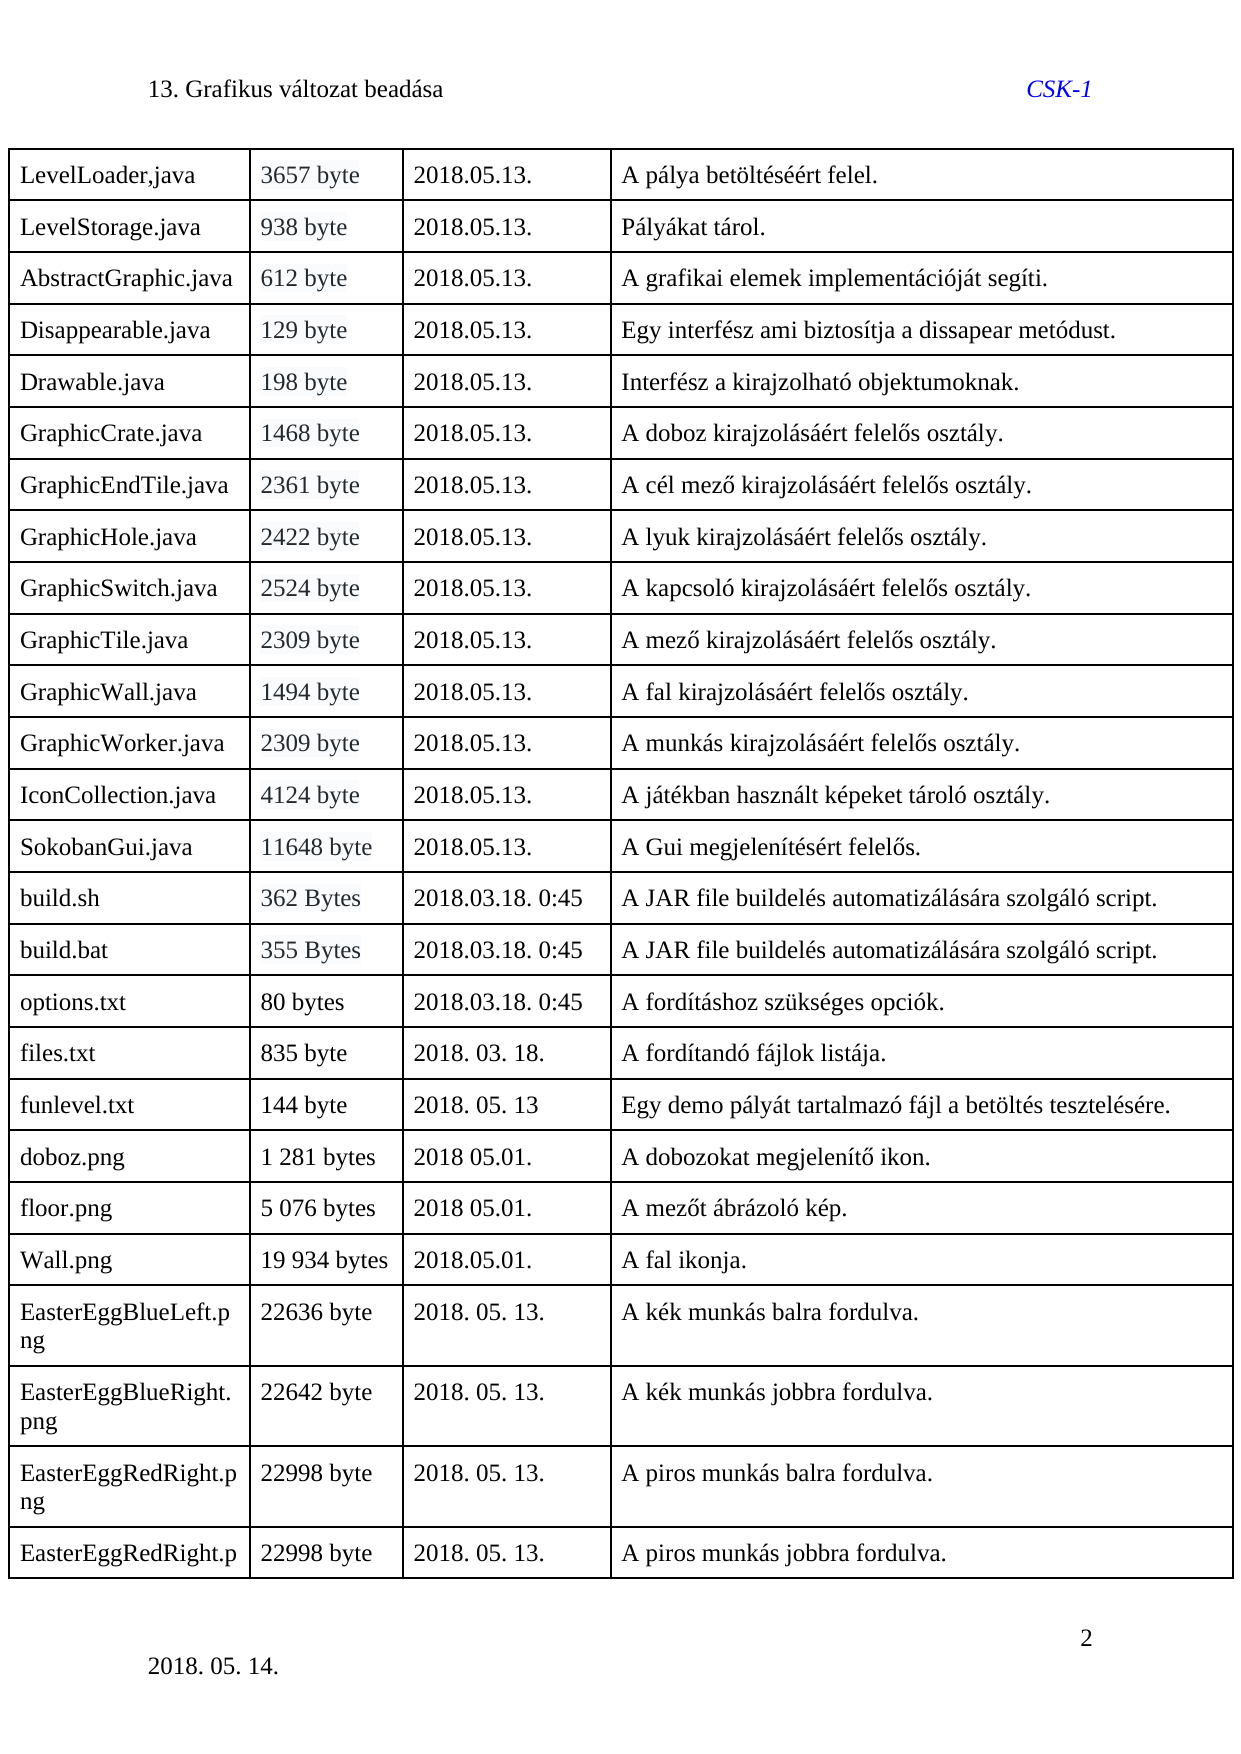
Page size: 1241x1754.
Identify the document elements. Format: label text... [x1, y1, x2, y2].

table_cell 2018. 05. 13 [404, 1080, 610, 1129]
table_cell A dobozokat megjelenítő ikon. [612, 1131, 1232, 1181]
table_cell funlevel.txt [10, 1080, 249, 1129]
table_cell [10, 1528, 249, 1577]
table_cell A fordítandó fájlok listája. [612, 1028, 1232, 1078]
table_cell A kapcsoló kirajzolásáért felelős osztály. [612, 563, 1232, 613]
table_cell 80 bytes [251, 976, 402, 1026]
table_cell A munkás kirajzolásáért felelős osztály. [612, 718, 1232, 768]
table_cell 22998 byte [251, 1528, 402, 1577]
table_cell doboz.png [10, 1131, 249, 1181]
table_cell EasterEggRedRight.png [10, 1447, 249, 1526]
table_cell LevelStorage.java [10, 201, 249, 251]
table_cell build.bat [10, 925, 249, 974]
table_cell SokobanGui.java [10, 821, 249, 871]
table_cell 144 byte [251, 1080, 402, 1129]
table_cell 2018 05.01. [404, 1183, 610, 1233]
table_cell 362 Bytes [251, 873, 402, 923]
table_cell 2018.03.18. 0:45 [404, 925, 610, 974]
table_cell Wall.png [10, 1235, 249, 1284]
table_cell 612 byte [251, 253, 402, 303]
table_cell A piros munkás balra fordulva. [612, 1447, 1232, 1526]
table_cell GraphicWall.java [10, 666, 249, 716]
table_cell 2018.05.13. [404, 356, 610, 406]
table_cell 2018.05.13. [404, 563, 610, 613]
table_cell 2018.05.13. [404, 305, 610, 354]
table_cell A fal ikonja. [612, 1235, 1232, 1284]
table_cell 2422 byte [251, 511, 402, 561]
table_cell files.txt [10, 1028, 249, 1078]
table_cell 1494 byte [251, 666, 402, 716]
table_cell A JAR file buildelés automatizálására szolgáló script. [612, 873, 1232, 923]
table_cell LevelLoader,java [10, 150, 249, 199]
table_cell Drawable.java [10, 356, 249, 406]
table_cell IconCollection.java [10, 770, 249, 819]
table_cell 11648 byte [251, 821, 402, 871]
table_cell 1468 byte [251, 408, 402, 458]
table_cell GraphicWorker.java [10, 718, 249, 768]
table_cell 2018.05.13. [404, 770, 610, 819]
table_cell 2018 05.01. [404, 1131, 610, 1181]
table_cell 2018.05.13. [404, 253, 610, 303]
table_cell 5 076 bytes [251, 1183, 402, 1233]
table_cell 938 byte [251, 201, 402, 251]
table_cell 355 Bytes [251, 925, 402, 974]
table_cell GraphicTile.java [10, 615, 249, 664]
table_cell 2018. 05. 13. [404, 1528, 610, 1577]
table_cell 2018.05.01. [404, 1235, 610, 1284]
table_cell 2018. 03. 18. [404, 1028, 610, 1078]
table_cell GraphicHole.java [10, 511, 249, 561]
table_cell 22642 byte [251, 1367, 402, 1445]
table_cell A lyuk kirajzolásáért felelős osztály. [612, 511, 1232, 561]
table_cell 2018.05.13. [404, 615, 610, 664]
table_cell A mezőt ábrázoló kép. [612, 1183, 1232, 1233]
table_cell 2018. 05. 13. [404, 1286, 610, 1365]
table_cell Egy demo pályát tartalmazó fájl a betöltés tesztelésére. [612, 1080, 1232, 1129]
table_cell A mező kirajzolásáért felelős osztály. [612, 615, 1232, 664]
table_cell 2361 byte [251, 460, 402, 509]
table_cell 4124 byte [251, 770, 402, 819]
table_cell 2309 byte [251, 615, 402, 664]
table_cell EasterEggBlueRight.png [10, 1367, 249, 1445]
table_cell Interfész a kirajzolható objektumoknak. [612, 356, 1232, 406]
table_cell 2018. 05. 13. [404, 1447, 610, 1526]
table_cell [612, 1528, 1232, 1577]
table_cell 2018.05.13. [404, 511, 610, 561]
table_cell 129 byte [251, 305, 402, 354]
table_cell A fordításhoz szükséges opciók. [612, 976, 1232, 1026]
table_cell floor.png [10, 1183, 249, 1233]
table_cell A kék munkás jobbra fordulva. [612, 1367, 1232, 1445]
table_cell A fal kirajzolásáért felelős osztály. [612, 666, 1232, 716]
table_cell 2018.05.13. [404, 718, 610, 768]
table_cell 2524 byte [251, 563, 402, 613]
table_cell A grafikai elemek implementációját segíti. [612, 253, 1232, 303]
table_cell A doboz kirajzolásáért felelős osztály. [612, 408, 1232, 458]
table_cell AbstractGraphic.java [10, 253, 249, 303]
table_cell 2309 byte [251, 718, 402, 768]
table_cell 22998 byte [251, 1447, 402, 1526]
table_cell EasterEggBlueLeft.png [10, 1286, 249, 1365]
table_cell 2018. 05. 13. [404, 1367, 610, 1445]
table_cell 2018.05.13. [404, 408, 610, 458]
table_cell options.txt [10, 976, 249, 1026]
table_cell 198 byte [251, 356, 402, 406]
table_cell 2018.03.18. 0:45 [404, 873, 610, 923]
table_cell GraphicSwitch.java [10, 563, 249, 613]
table_cell GraphicEndTile.java [10, 460, 249, 509]
table_cell 1 281 bytes [251, 1131, 402, 1181]
table_cell A játékban használt képeket tároló osztály. [612, 770, 1232, 819]
table_cell 2018.05.13. [404, 821, 610, 871]
table_cell GraphicCrate.java [10, 408, 249, 458]
table_cell A cél mező kirajzolásáért felelős osztály. [612, 460, 1232, 509]
table_cell 2018.05.13. [404, 666, 610, 716]
table_cell build.sh [10, 873, 249, 923]
table_cell 835 byte [251, 1028, 402, 1078]
table_cell 2018.05.13. [404, 201, 610, 251]
table_cell 2018.05.13. [404, 150, 610, 199]
table_cell A JAR file buildelés automatizálására szolgáló script. [612, 925, 1232, 974]
table_cell Disappearable.java [10, 305, 249, 354]
table_cell 2018.03.18. 0:45 [404, 976, 610, 1026]
table_cell 2018.05.13. [404, 460, 610, 509]
table_cell A pálya betöltéséért felel. [612, 150, 1232, 199]
table_cell A kék munkás balra fordulva. [612, 1286, 1232, 1365]
table_cell 3657 byte [251, 150, 402, 199]
table_cell A Gui megjelenítésért felelős. [612, 821, 1232, 871]
table_cell Pályákat tárol. [612, 201, 1232, 251]
table_cell 19 934 bytes [251, 1235, 402, 1284]
table_cell Egy interfész ami biztosítja a dissapear metódust. [612, 305, 1232, 354]
table_cell 22636 byte [251, 1286, 402, 1365]
